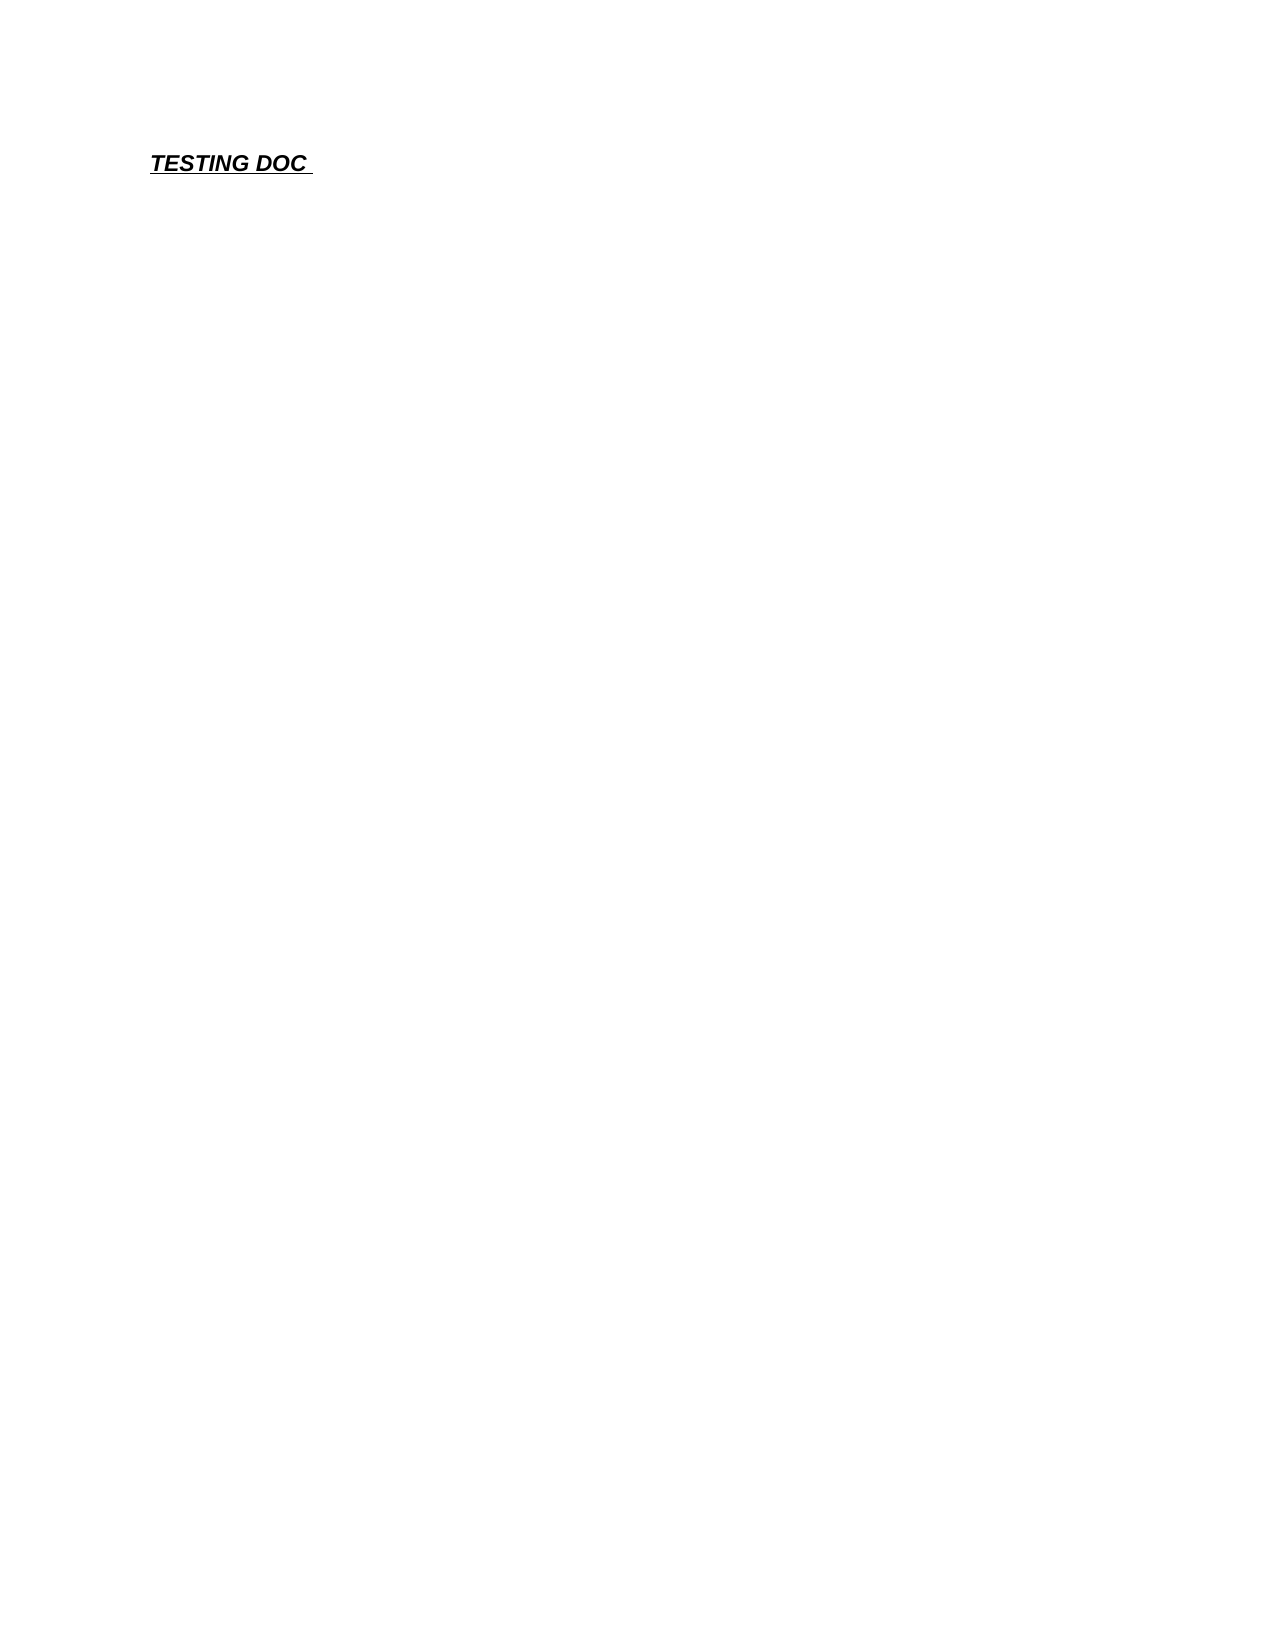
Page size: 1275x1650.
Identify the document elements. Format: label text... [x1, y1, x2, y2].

text TESTING DOC [150, 150, 1125, 176]
